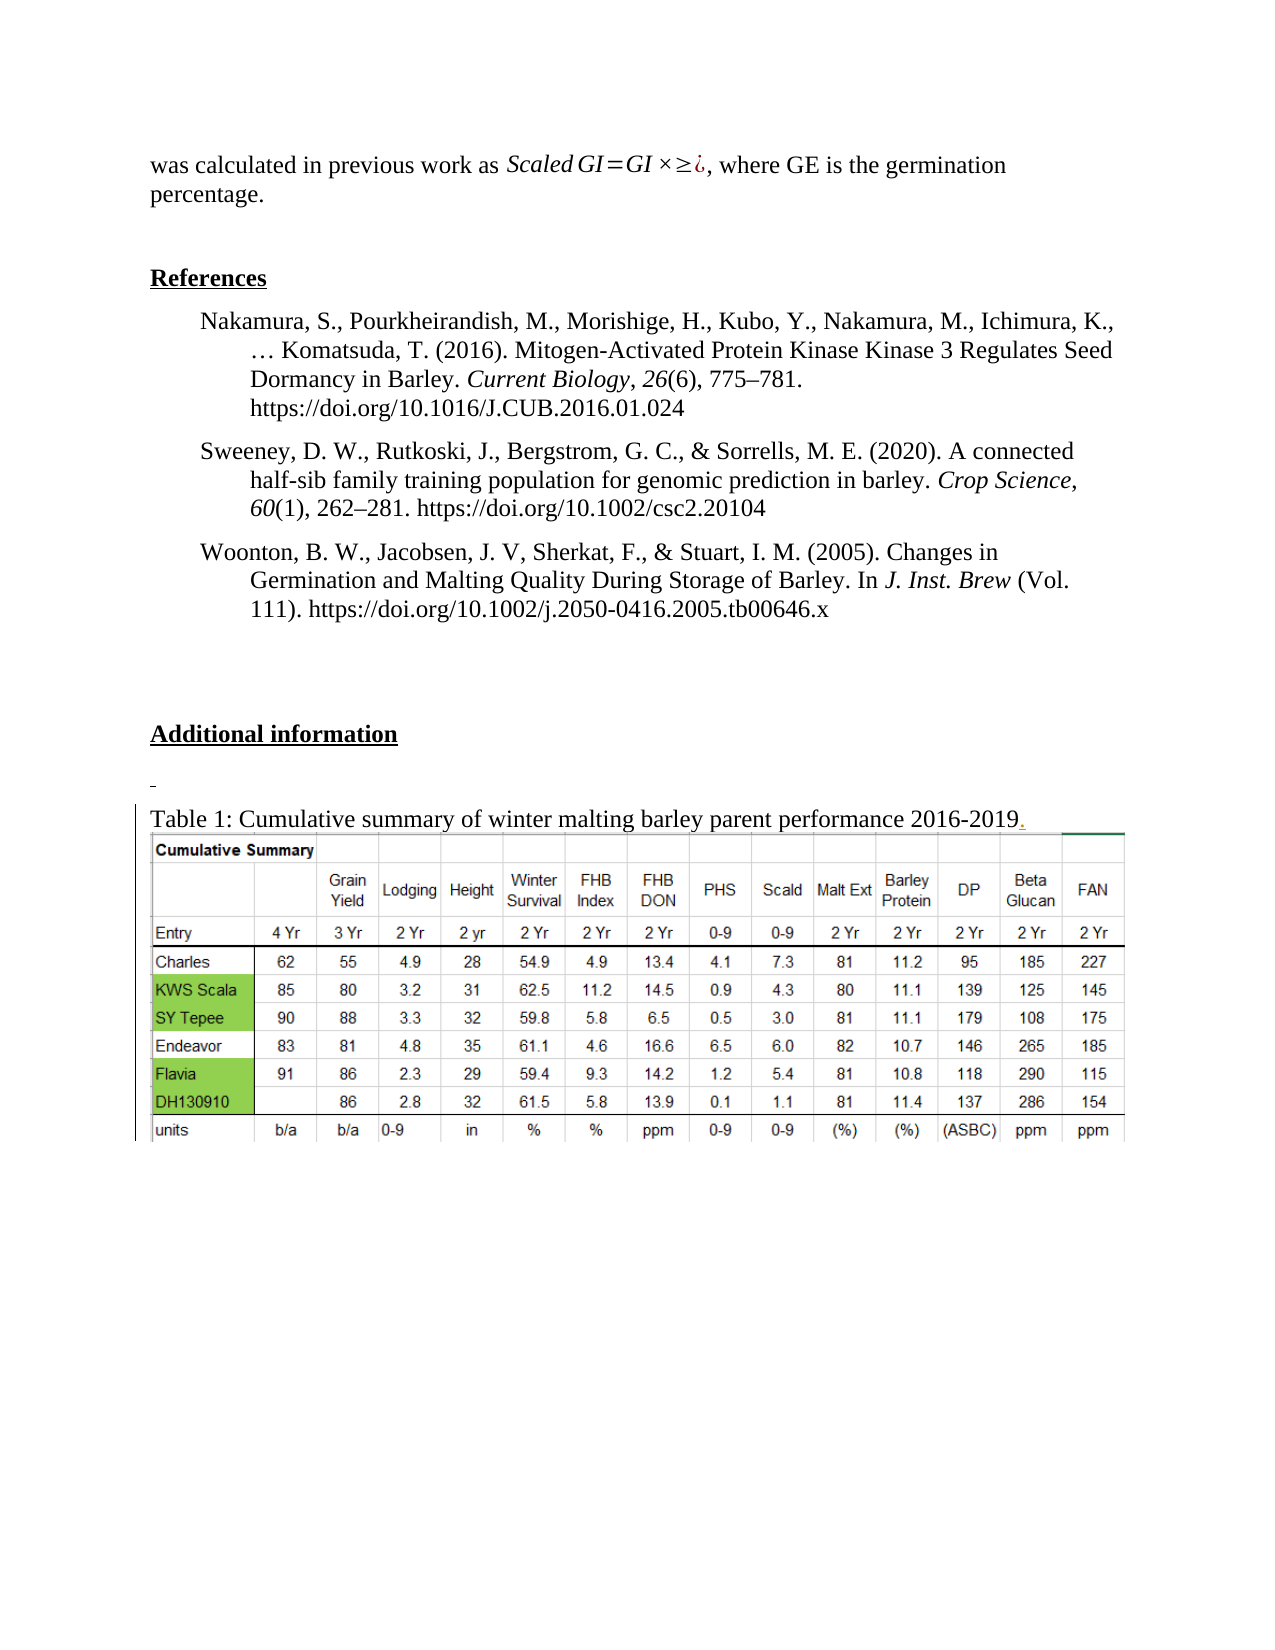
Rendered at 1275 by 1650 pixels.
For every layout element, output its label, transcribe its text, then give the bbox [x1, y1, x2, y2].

picture [150, 832, 1125, 1142]
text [150, 150, 1125, 207]
text Table 1: Cumulative summary of winter malting barley parent performance 2016-2019 [150, 804, 1125, 832]
text Sweeney, D. W., Rutkoski, J., Bergstrom, G. C., & Sorrells, M. E. (2020). A connected half‐sib family training population for genomic prediction in barley. Crop Science, 60(1), 262–281. https://doi.org/10.1002/csc2.20104 [200, 436, 1125, 522]
text Nakamura, S., Pourkheirandish, M., Morishige, H., Kubo, Y., Nakamura, M., Ichimura, K., … Komatsuda, T. (2016). Mitogen-Activated Protein Kinase Kinase 3 Regulates Seed Dormancy in Barley. Current Biology, 26(6), 775–781. https://doi.org/10.1016/J.CUB.2016.01.024 [200, 306, 1125, 421]
text Additional information [150, 719, 1125, 748]
text References [150, 263, 1125, 292]
text Woonton, B. W., Jacobsen, J. V, Sherkat, F., & Stuart, I. M. (2005). Changes in Germination and Malting Quality During Storage of Barley. In J. Inst. Brew (Vol. 111). https://doi.org/10.1002/j.2050-0416.2005.tb00646.x [200, 537, 1125, 623]
